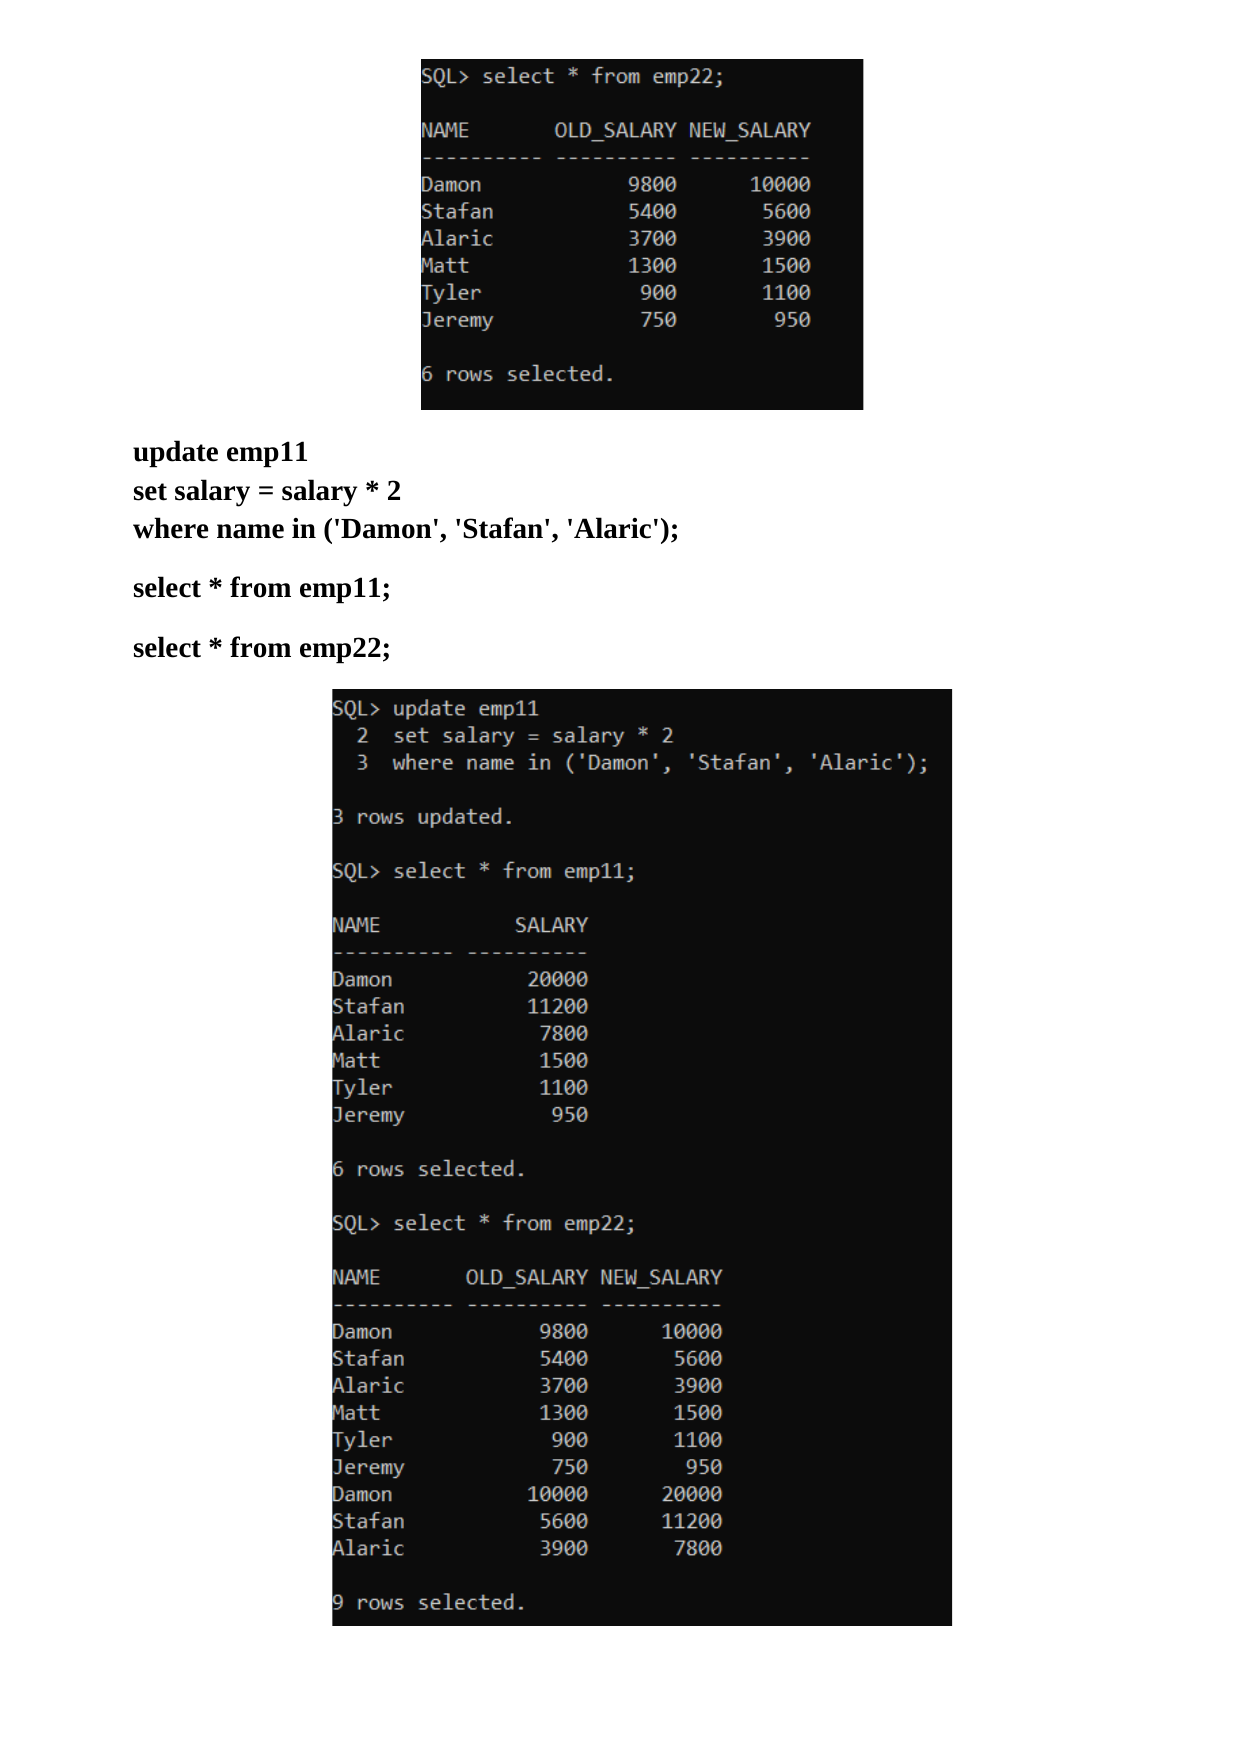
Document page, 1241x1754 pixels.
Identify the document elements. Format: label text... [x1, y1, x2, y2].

text update emp11 [133, 434, 1152, 468]
picture [332, 689, 953, 1626]
text select * from emp11; [133, 571, 1152, 604]
text set salary = salary * 2 [133, 473, 1152, 506]
text select * from emp22; [133, 630, 1152, 663]
picture [421, 59, 864, 410]
text where name in ('Damon', 'Stafan', 'Alaric'); [133, 511, 1152, 545]
